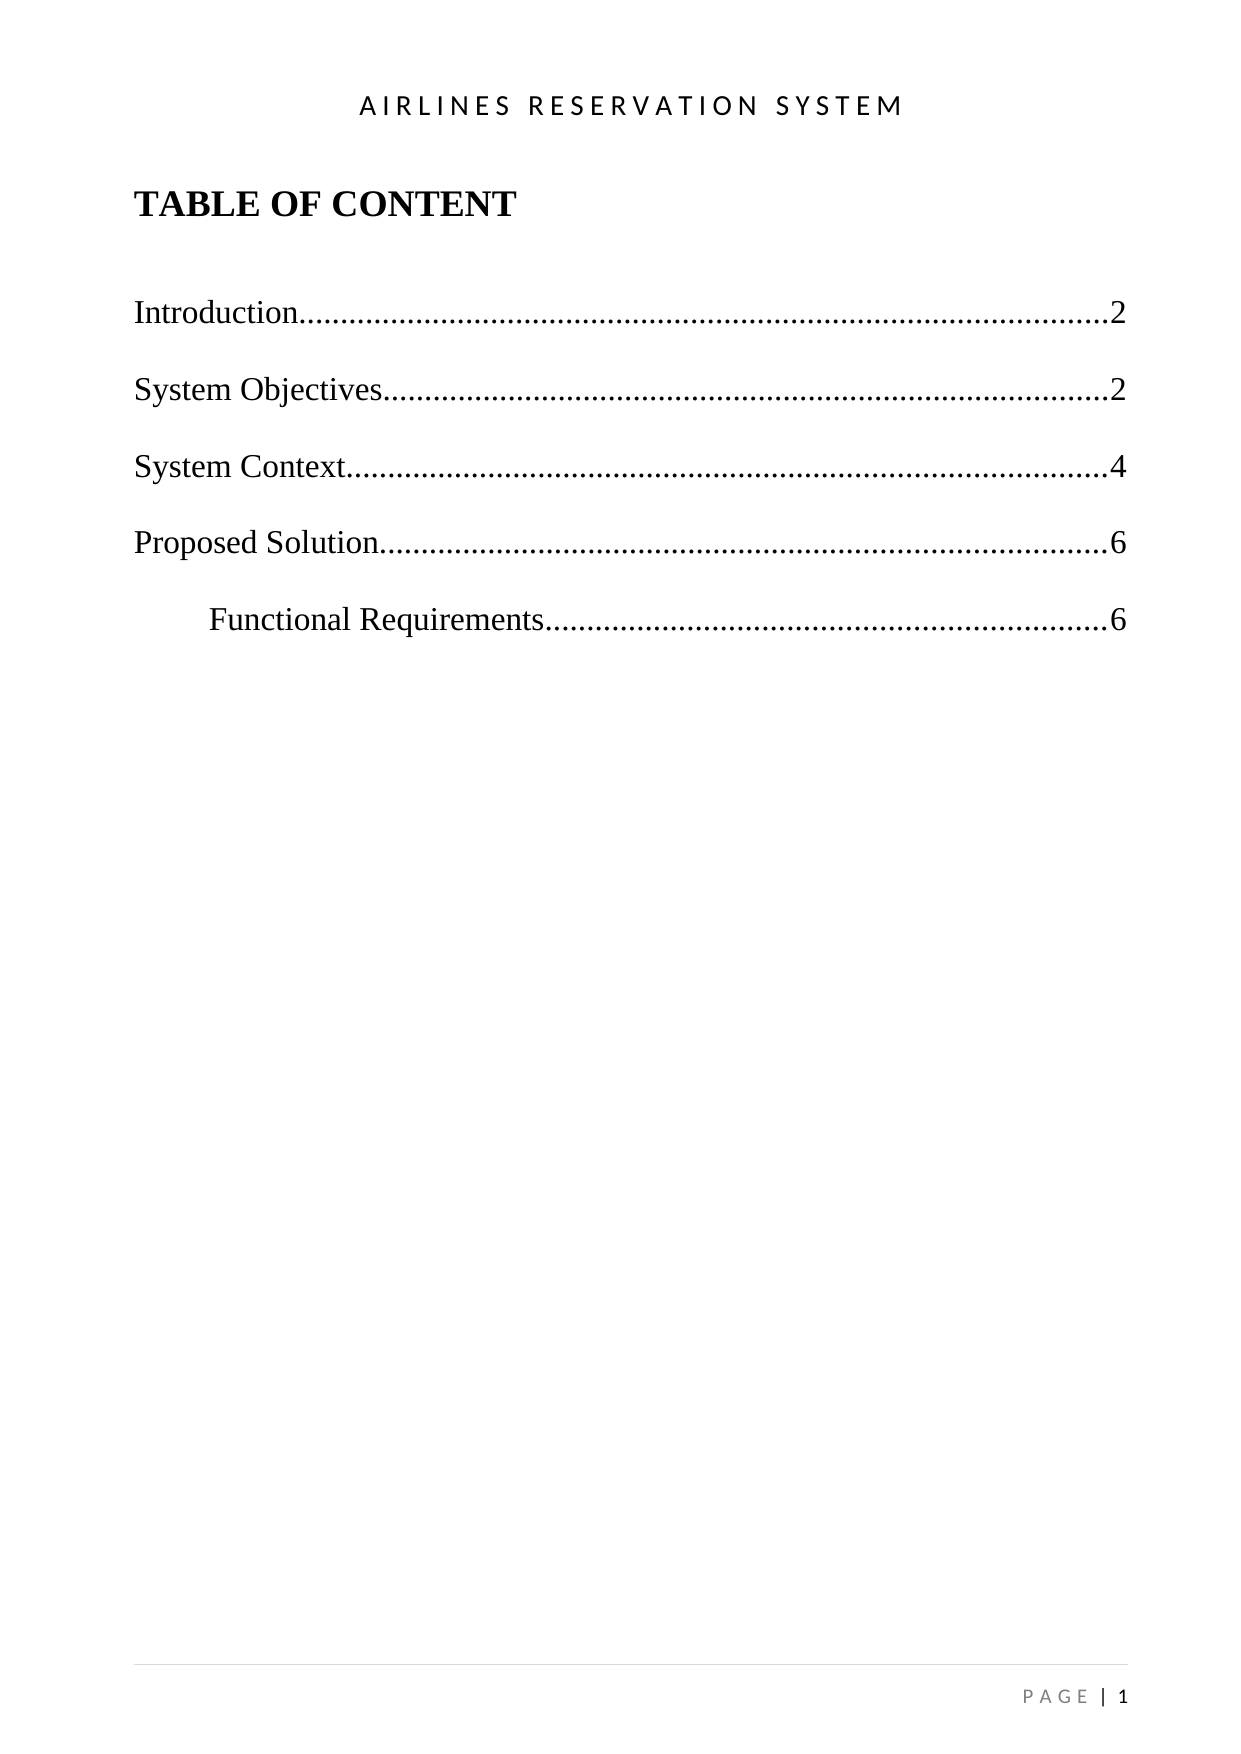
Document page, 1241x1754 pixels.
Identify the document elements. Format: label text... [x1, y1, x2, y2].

text Proposed Solution 6 [133, 523, 1128, 561]
text Introduction 2 [133, 293, 1128, 331]
text System Objectives 2 [133, 369, 1128, 408]
text System Context 4 [133, 446, 1128, 484]
subtitle Table of Content [133, 182, 1128, 225]
text Functional Requirements 6 [208, 599, 1128, 638]
